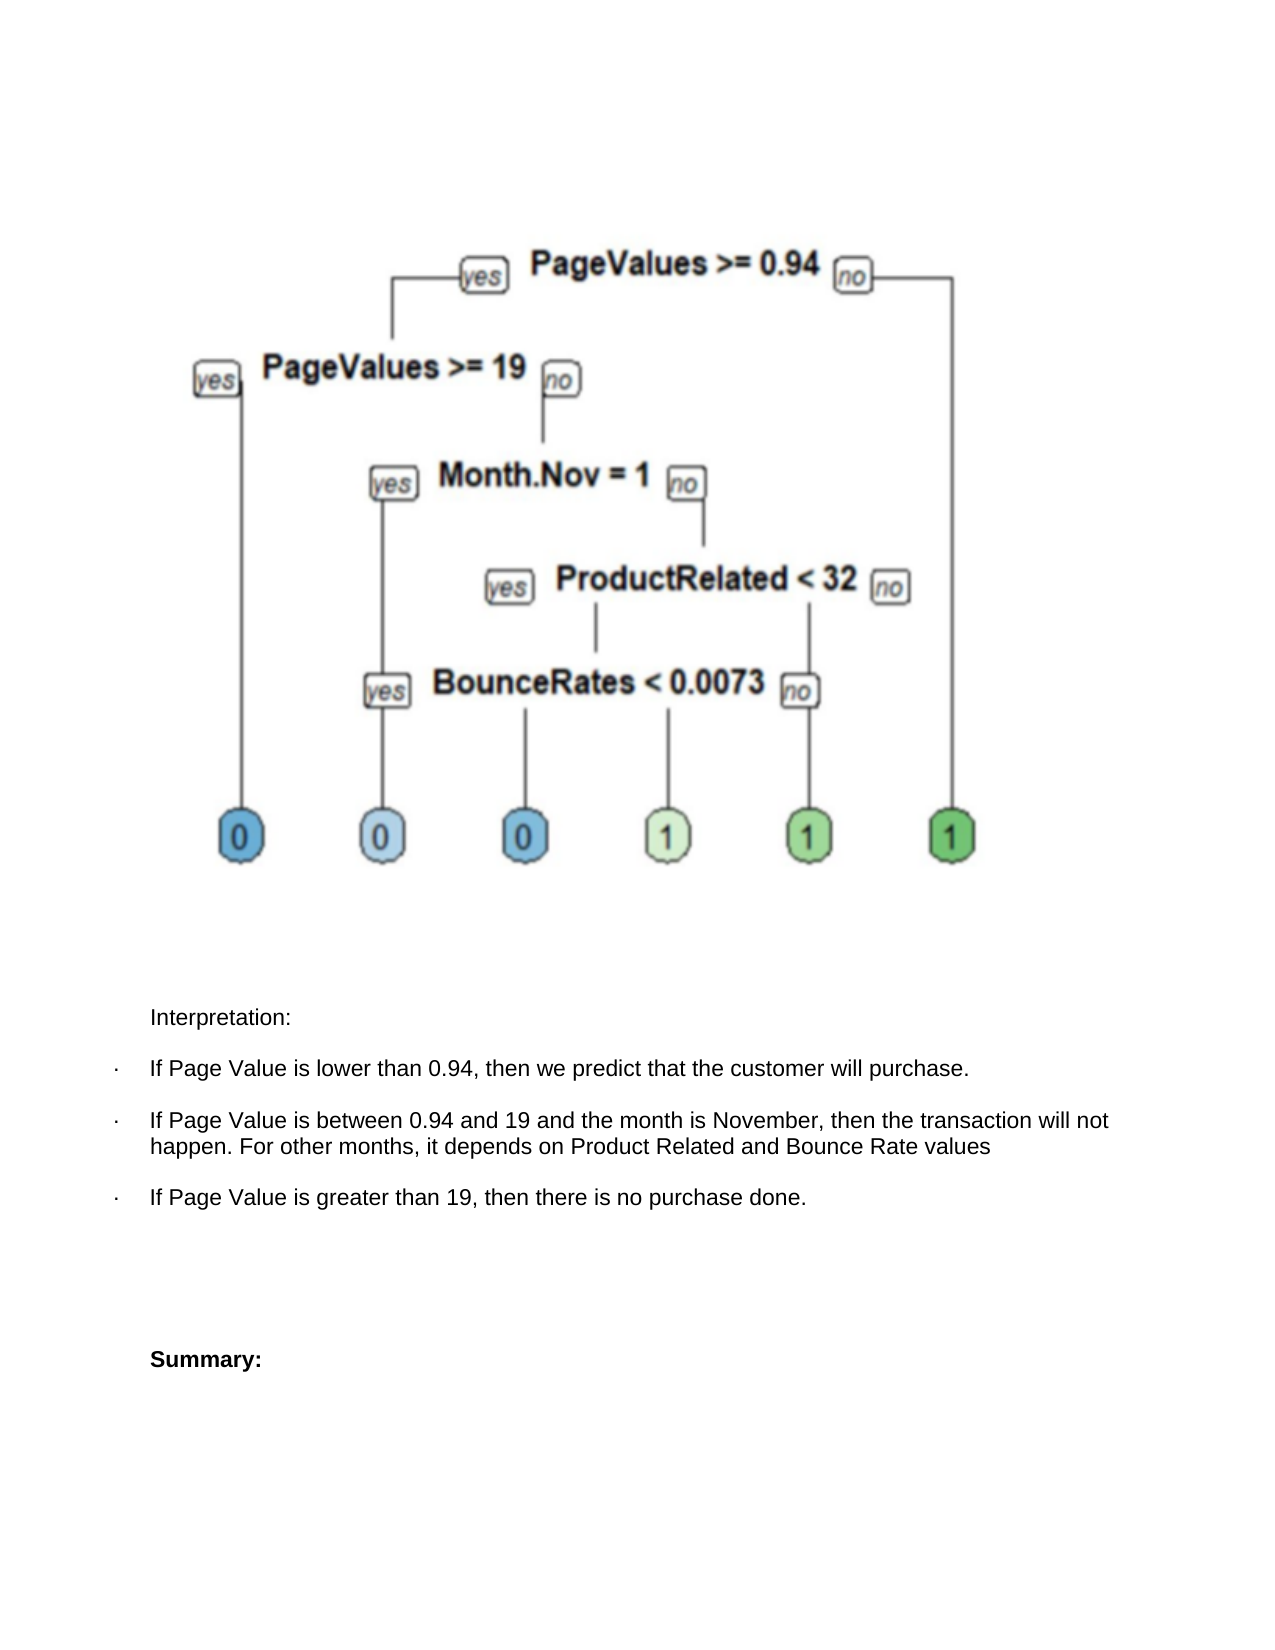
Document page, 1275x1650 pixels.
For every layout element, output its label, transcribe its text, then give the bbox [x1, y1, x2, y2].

text · If Page Value is greater than 19, then there is no purchase done. [112, 1184, 1125, 1211]
text · If Page Value is between 0.94 and 19 and the month is November, then the transaction will not happen. For other months, it depends on Product Related and Bounce Rate values [112, 1107, 1125, 1159]
text · If Page Value is lower than 0.94, then we predict that the customer will purchase. [112, 1055, 1125, 1082]
text Interpretation: [150, 1004, 1125, 1030]
picture [150, 150, 1034, 928]
text Summary: [150, 1346, 1125, 1372]
